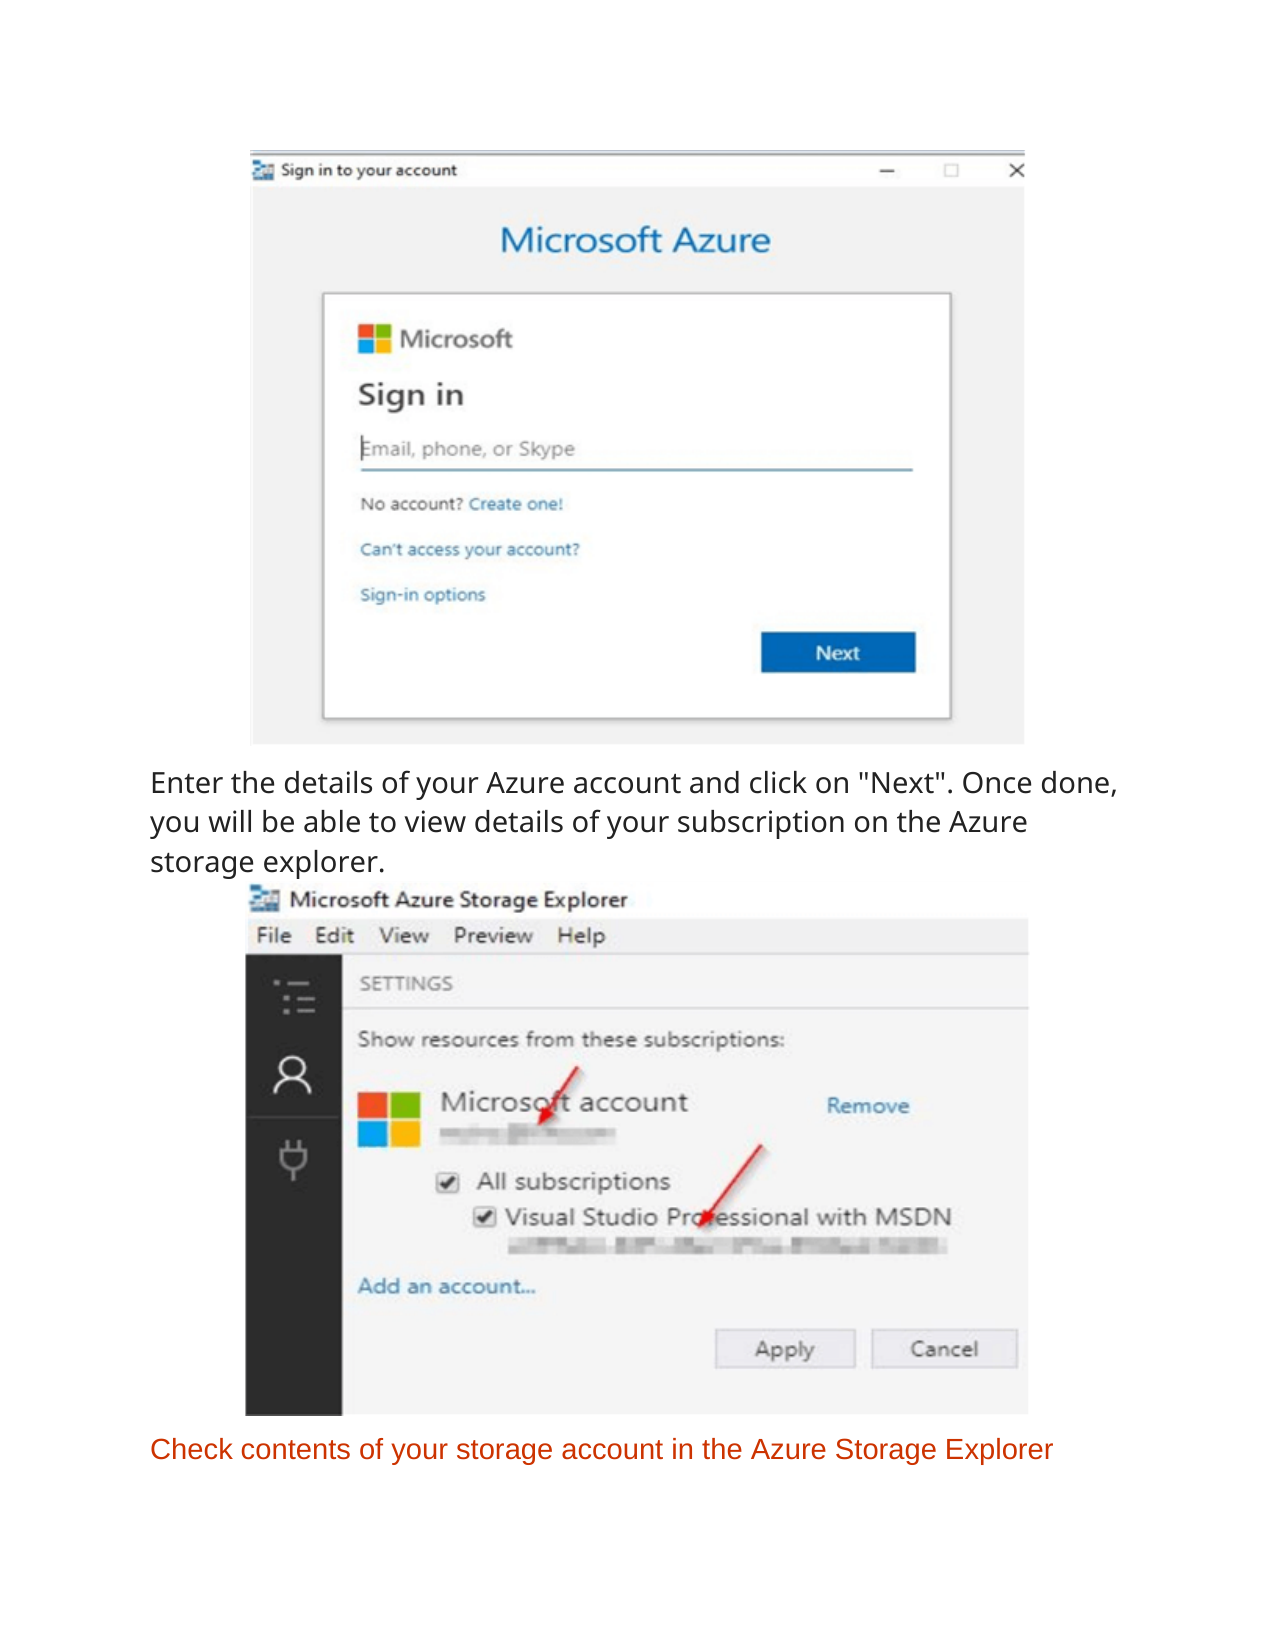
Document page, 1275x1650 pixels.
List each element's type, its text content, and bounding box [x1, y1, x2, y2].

text Enter the details of your Azure account and click on "Next". Once done, you will be able to view details of your subscription on the Azure storage explorer. [150, 762, 1125, 881]
text Check contents of your storage account in the Azure Storage Explorer [150, 1432, 1125, 1466]
picture [245, 881, 1030, 1416]
picture [250, 150, 1025, 746]
